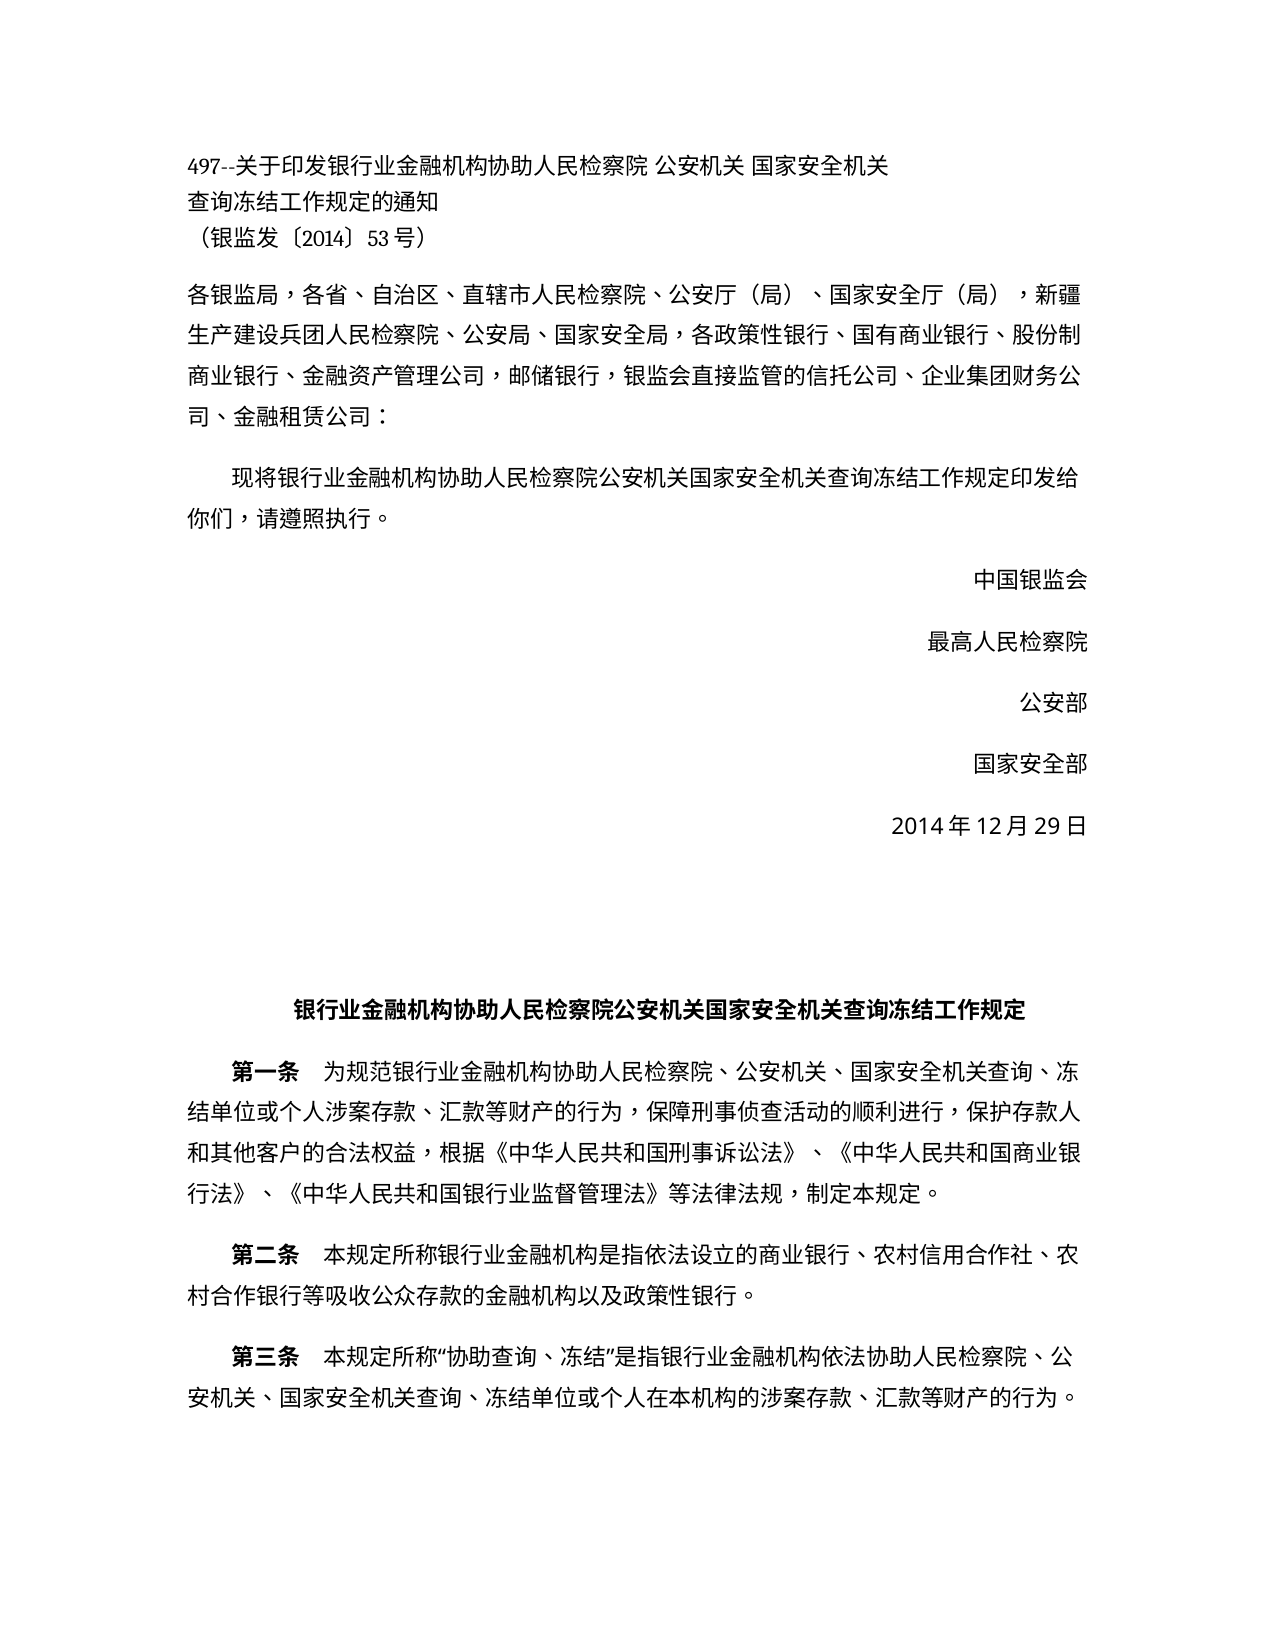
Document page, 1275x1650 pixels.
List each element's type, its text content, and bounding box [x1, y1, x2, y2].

text 银行业金融机构协助人民检察院公安机关国家安全机关查询冻结工作规定 [187, 994, 1087, 1026]
text 各银监局，各省、自治区、直辖市人民检察院、公安厅（局）、国家安全厅（局），新疆生产建设兵团人民检察院、公安局、国家安全局，各政策性银行、国有商业银行、股份制商业银行、金融资产管理公司，邮储银行，银监会直接监管的信托公司、企业集团财务公司、金融租赁公司： [187, 279, 1087, 432]
text 现将银行业金融机构协助人民检察院公安机关国家安全机关查询冻结工作规定印发给你们，请遵照执行。 [187, 462, 1087, 534]
text 中国银监会 [187, 564, 1087, 595]
text 2014年12月29日 [187, 810, 1087, 841]
text 第一条 为规范银行业金融机构协助人民检察院、公安机关、国家安全机关查询、冻结单位或个人涉案存款、汇款等财产的行为，保障刑事侦查活动的顺利进行，保护存款人和其他客户的合法权益，根据《中华人民共和国刑事诉讼法》、《中华人民共和国商业银行法》、《中华人民共和国银行业监督管理法》等法律法规，制定本规定。 [187, 1056, 1087, 1209]
text 第二条 本规定所称银行业金融机构是指依法设立的商业银行、农村信用合作社、农村合作银行等吸收公众存款的金融机构以及政策性银行。 [187, 1239, 1087, 1311]
text 国家安全部 [187, 748, 1087, 780]
text 第三条 本规定所称“协助查询、冻结”是指银行业金融机构依法协助人民检察院、公安机关、国家安全机关查询、冻结单位或个人在本机构的涉案存款、汇款等财产的行为。 [187, 1341, 1087, 1413]
text 最高人民检察院 [187, 626, 1087, 657]
text 公安部 [187, 687, 1087, 718]
